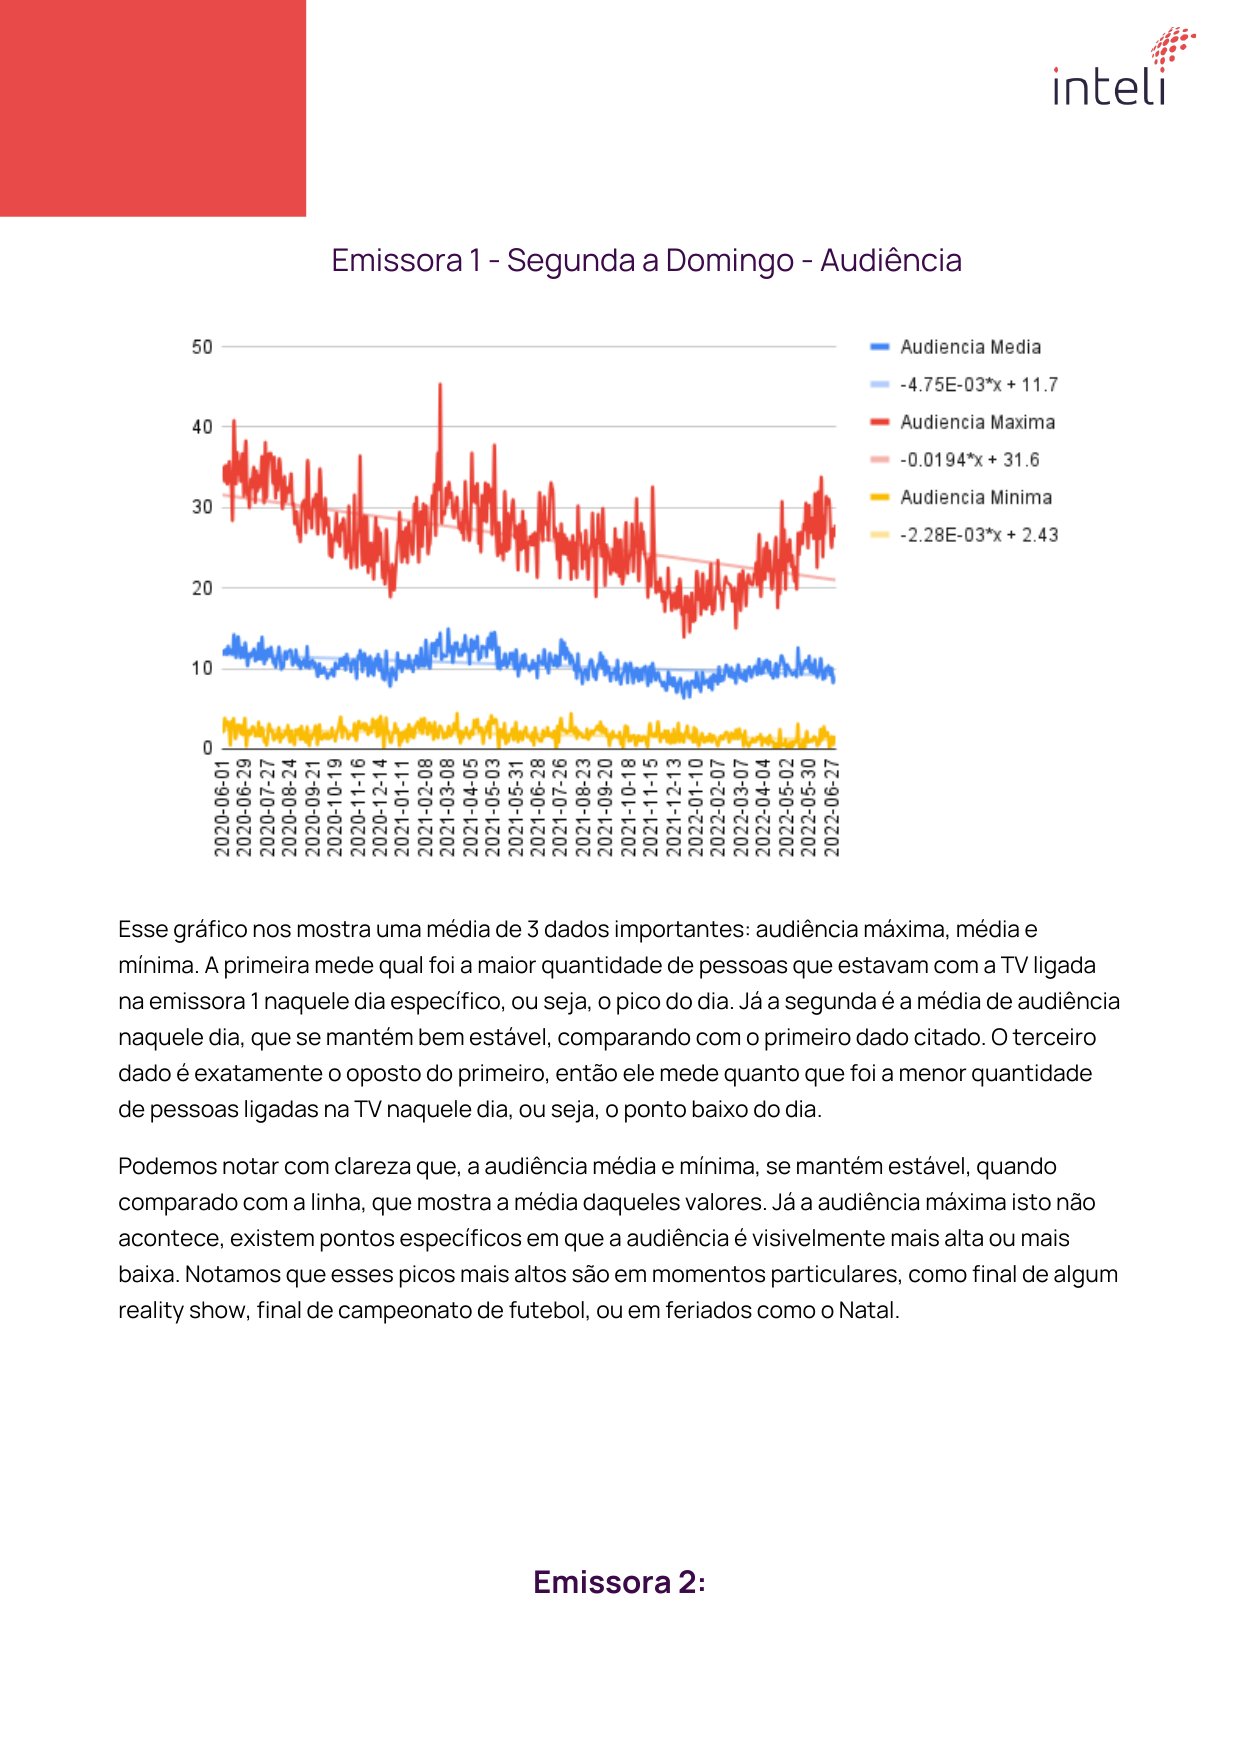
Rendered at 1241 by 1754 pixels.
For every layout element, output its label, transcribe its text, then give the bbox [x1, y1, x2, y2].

text Podemos notar com clareza que, a audiência média e mínima, se mantém estável, quando comparado com a linha, que mostra a média daqueles valores. Já a audiência máxima isto não acontece, existem pontos específicos em que a audiência é visivelmente mais alta ou mais baixa. Notamos que esses picos mais altos são em momentos particulares, como final de algum reality show, final de campeonato de futebol, ou em feriados como o Natal. [118, 1150, 1122, 1325]
picture [151, 307, 1089, 888]
picture [1054, 27, 1197, 105]
text Emissora 1 - Segunda a Domingo - Audiência [118, 238, 1122, 280]
picture [0, 0, 307, 217]
text Emissora 2: [118, 1561, 1122, 1603]
text Esse gráfico nos mostra uma média de 3 dados importantes: audiência máxima, média e mínima. A primeira mede qual foi a maior quantidade de pessoas que estavam com a TV ligada na emissora 1 naquele dia específico, ou seja, o pico do dia. Já a segunda é a média de audiência naquele dia, que se mantém bem estável, comparando com o primeiro dado citado. O terceiro dado é exatamente o oposto do primeiro, então ele mede quanto que foi a menor quantidade de pessoas ligadas na TV naquele dia, ou seja, o ponto baixo do dia. [118, 913, 1122, 1124]
